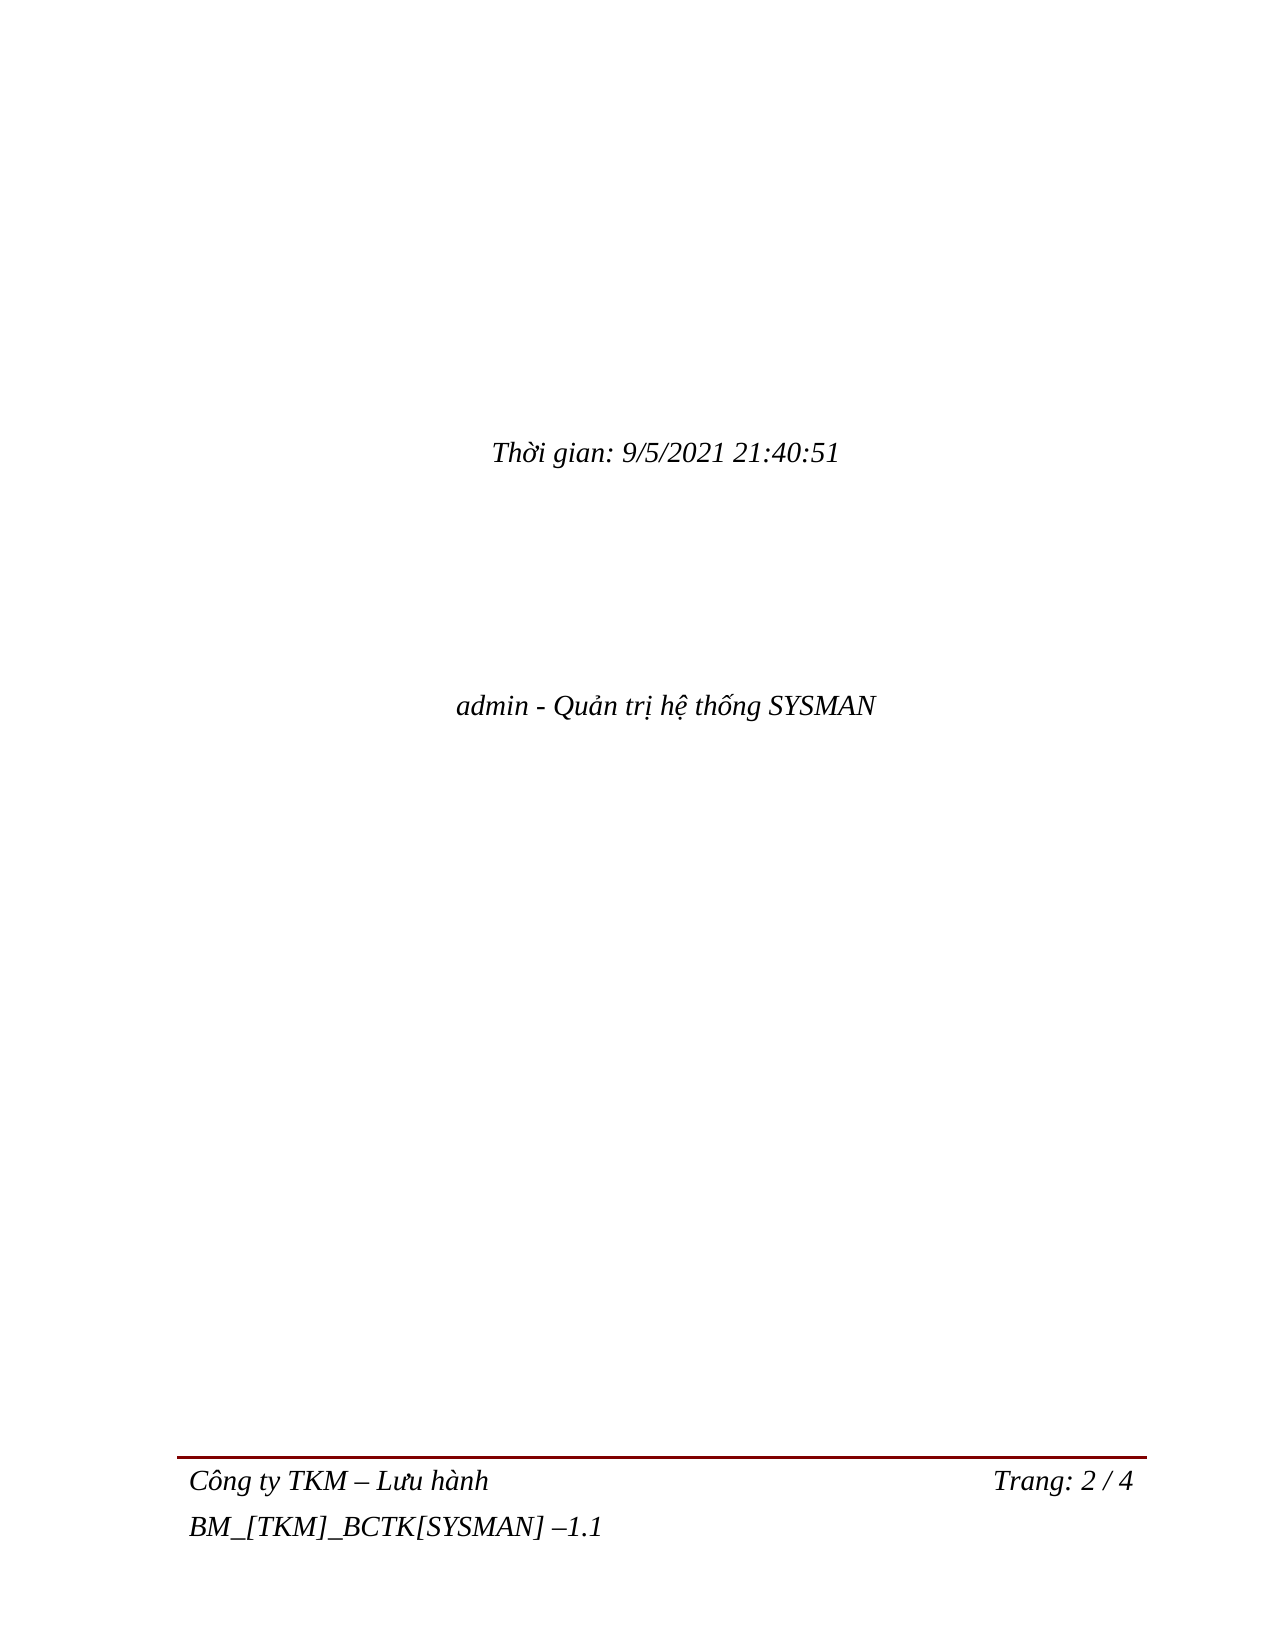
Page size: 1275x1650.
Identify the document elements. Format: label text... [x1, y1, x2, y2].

text Thời gian: 9/5/2021 21:40:51 admin - Quản trị hệ thống SYSMAN [177, 435, 1157, 722]
